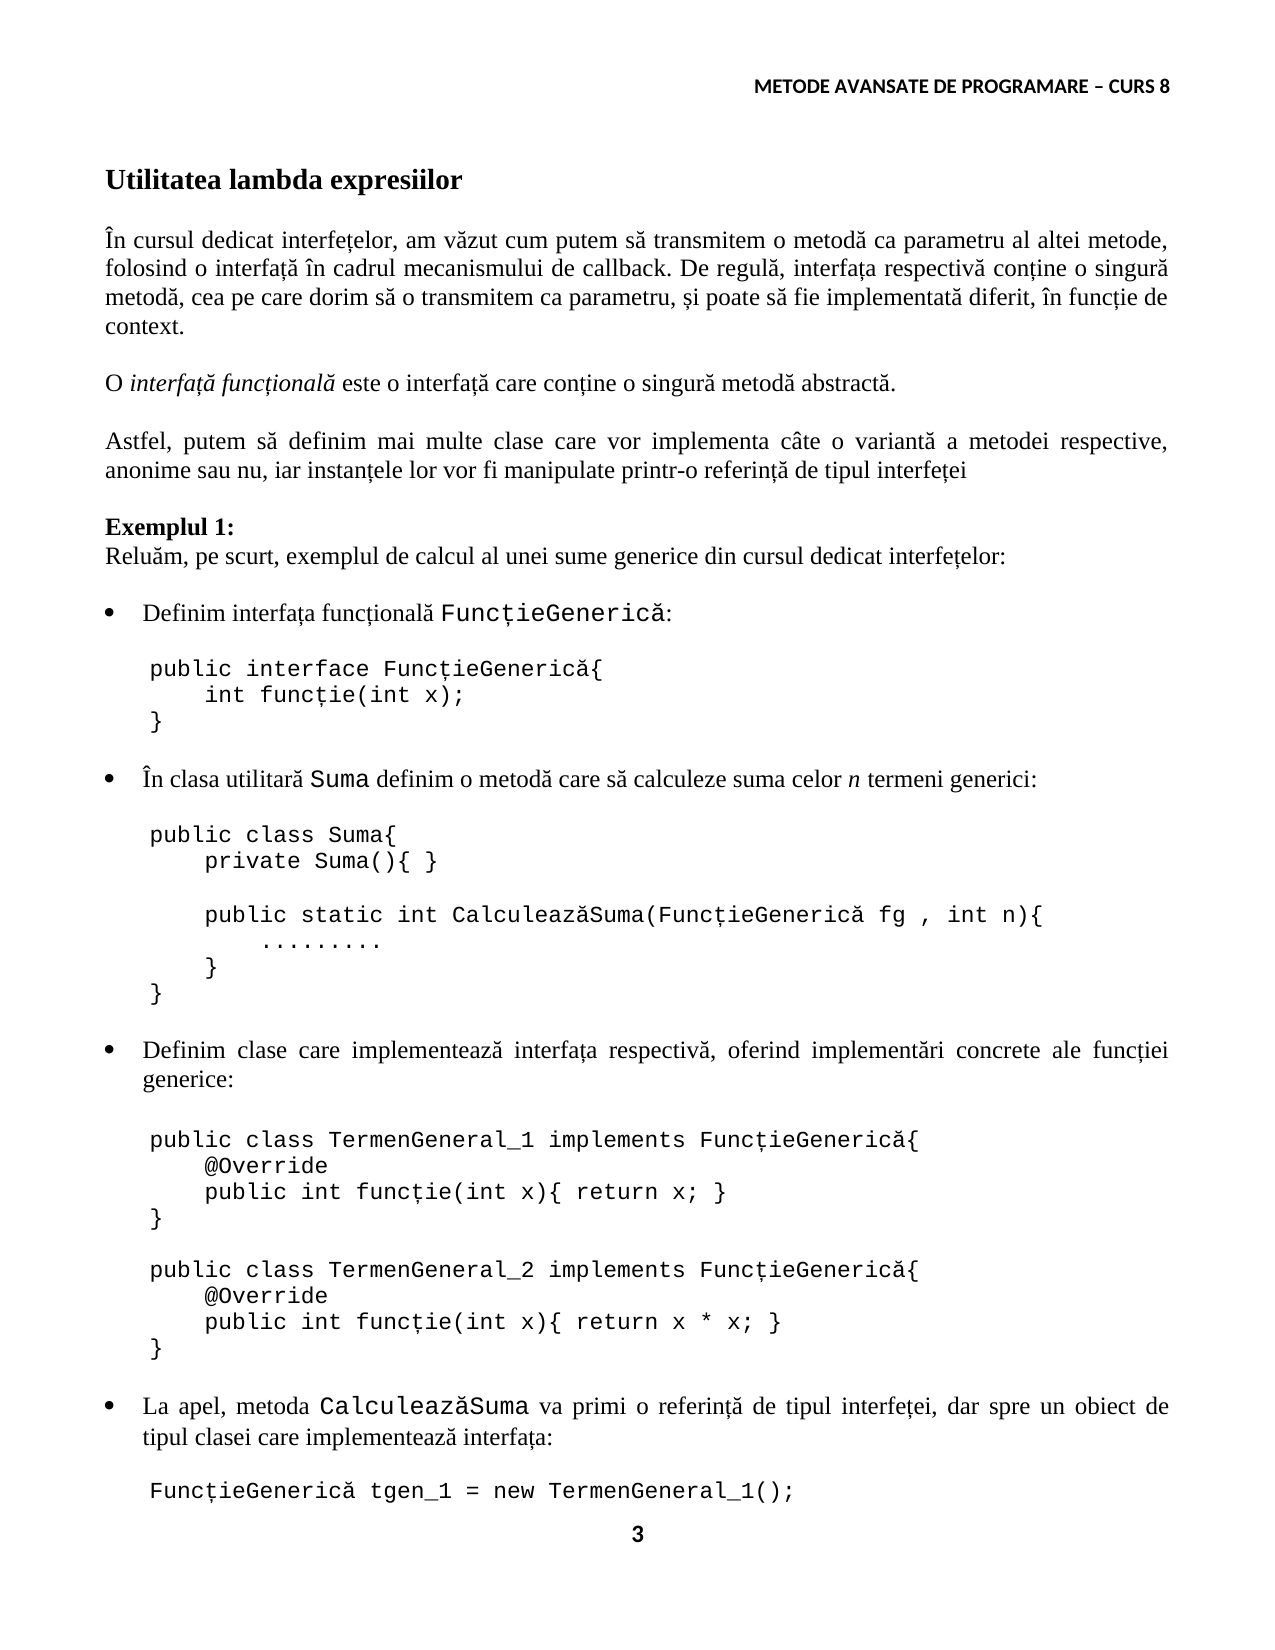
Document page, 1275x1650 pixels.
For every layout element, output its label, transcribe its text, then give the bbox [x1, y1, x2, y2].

list În cursul dedicat interfețelor, am văzut cum putem să transmitem o metodă ca parametru al altei metode, folosind o interfață în cadrul mecanismului de callback. De regulă, interfața respectivă conține o singură metodă, cea pe care dorim să o transmitem ca parametru, și poate să fie implementată diferit, în funcție de context. [105, 225, 1170, 340]
text } [149, 1336, 1170, 1362]
text } [149, 955, 1170, 981]
list Definim clase care implementează interfața respectivă, oferind implementări concrete ale funcției generice: [105, 1036, 1170, 1093]
list Reluăm, pe scurt, exemplul de calcul al unei sume generice din cursul dedicat interfețelor: [105, 541, 1170, 570]
text public int funcție(int x){ return x; } [149, 1181, 1170, 1206]
text public class TermenGeneral_1 implements FuncțieGenerică{ [149, 1129, 1170, 1154]
list În clasa utilitară Suma definim o metodă care să calculeze suma celor termeni generici: [105, 764, 1170, 795]
list O interfață funcțională este o interfață care conține o singură metodă abstractă. [105, 368, 1170, 397]
text FuncțieGenerică tgen_1 = new TermenGeneral_1(); [149, 1479, 1170, 1505]
text @Override [149, 1154, 1170, 1181]
text public int funcție(int x){ return x * x; } [149, 1310, 1170, 1336]
text @Override [149, 1284, 1170, 1310]
text } [149, 981, 1170, 1007]
text } [149, 709, 1170, 735]
text } [149, 1206, 1170, 1232]
list Definim interfața funcțională FuncțieGenerică: [105, 598, 1170, 629]
text ......... [149, 929, 1170, 955]
list La apel, metoda CalculeazăSuma va primi o referință de tipul interfeței, dar spre un obiect de tipul clasei care implementează interfața: [105, 1391, 1170, 1450]
text public interface FuncțieGenerică{ [149, 657, 1170, 683]
text private Suma(){ } [149, 849, 1170, 875]
list Astfel, putem să definim mai multe clase care vor implementa câte o variantă a metodei respective, anonime sau nu, iar instanțele lor vor fi manipulate printr-o referință de tipul interfeței [105, 426, 1170, 483]
text public static int CalculeazăSuma(FuncțieGenerică fg , int n){ [149, 903, 1170, 929]
text int funcție(int x); [149, 683, 1170, 709]
list Exemplul 1: [105, 512, 1170, 541]
text Utilitatea lambda expresiilor [105, 162, 1170, 196]
text public class Suma{ [149, 823, 1170, 849]
text public class TermenGeneral_2 implements FuncțieGenerică{ [149, 1258, 1170, 1284]
